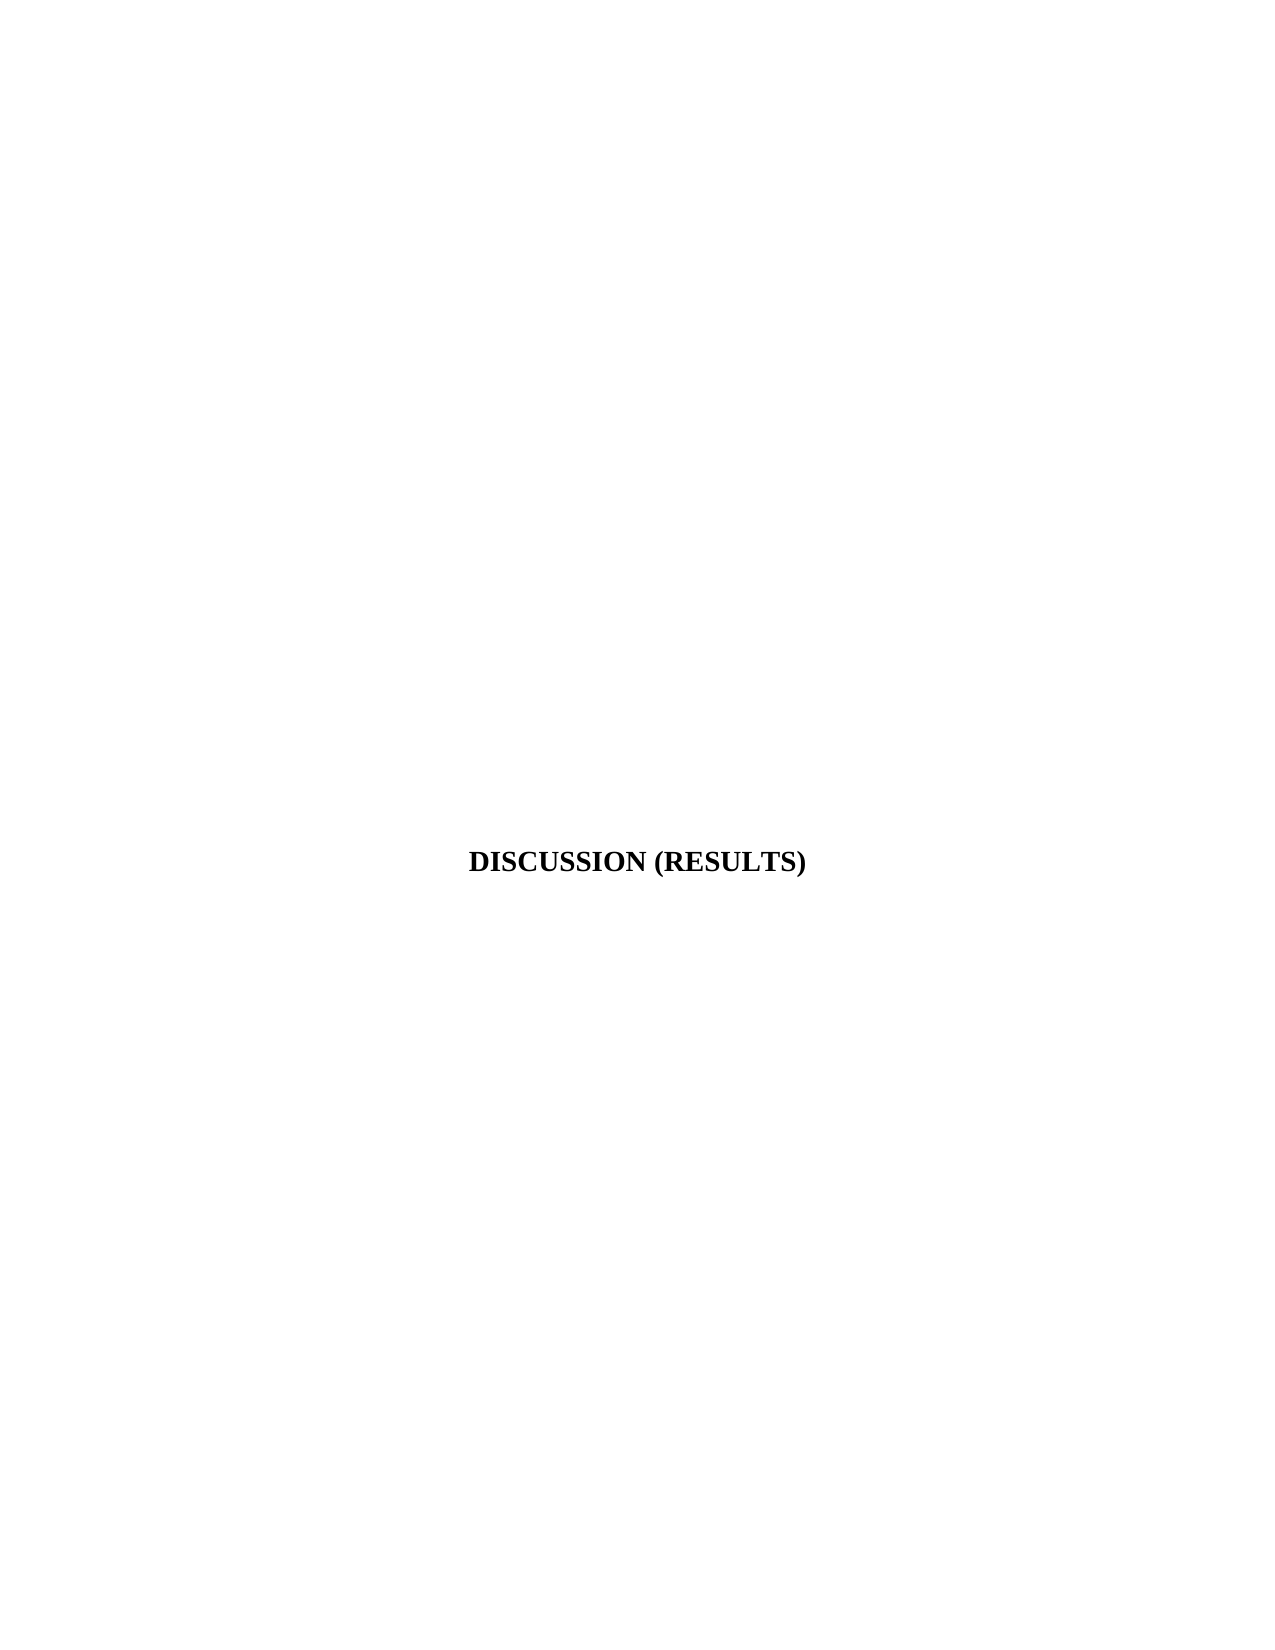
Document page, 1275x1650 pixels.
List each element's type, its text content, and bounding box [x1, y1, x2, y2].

text DISCUSSION (RESULTS) [150, 844, 1125, 877]
